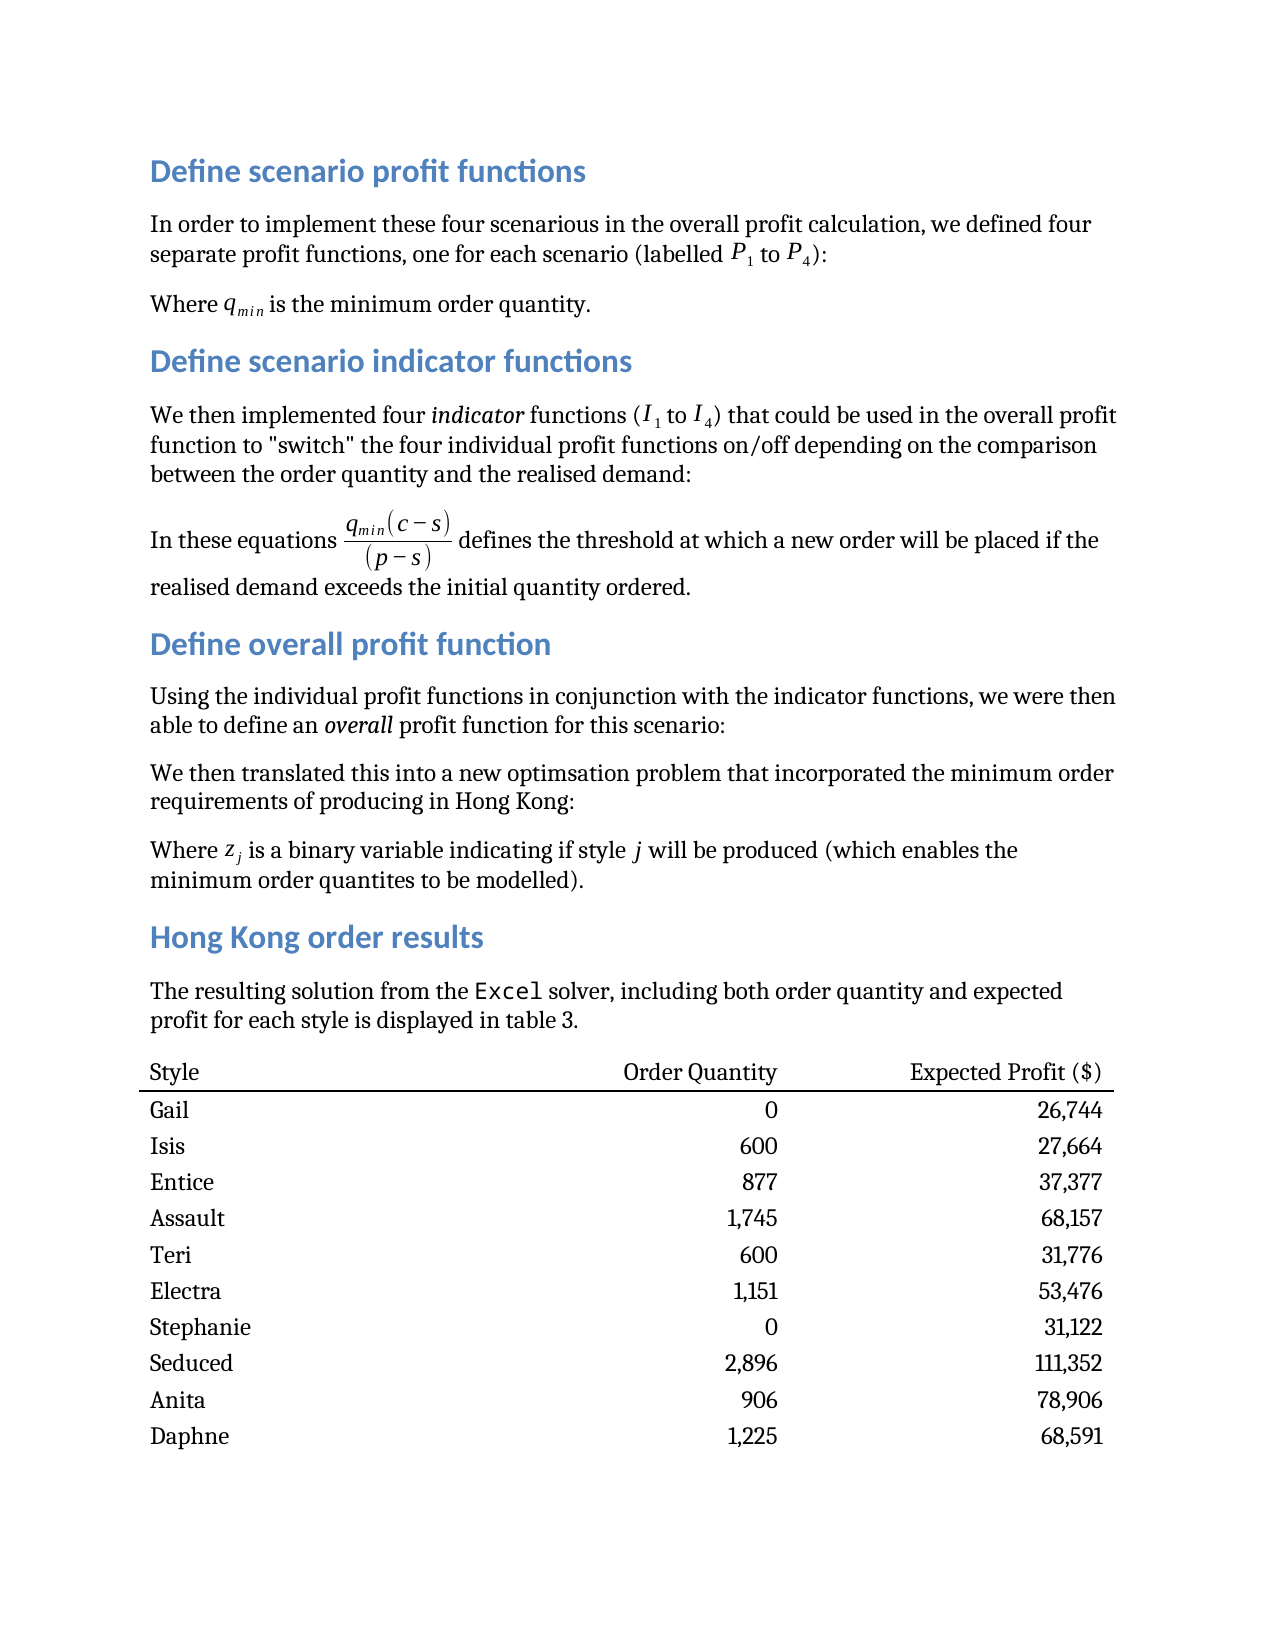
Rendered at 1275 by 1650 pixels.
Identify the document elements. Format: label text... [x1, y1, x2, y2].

text Using the individual profit functions in conjunction with the indicator functions, we were then able to define an overall profit function for this scenario: [150, 682, 1125, 740]
table_cell Assault [139, 1201, 464, 1237]
table_cell 0 [464, 1092, 789, 1128]
table_cell 600 [464, 1128, 789, 1164]
subtitle Define scenario indicator functions [150, 341, 1125, 381]
text In order to implement these four scenarious in the overall profit calculation, we defined four separate profit functions, one for each scenario (labelled to ): [150, 209, 1125, 269]
table_cell Seduced [139, 1346, 464, 1382]
table_cell Stephanie [139, 1309, 464, 1346]
table_cell 2,896 [464, 1346, 789, 1382]
table_cell 27,664 [789, 1128, 1114, 1164]
table_cell 68,591 [789, 1418, 1114, 1454]
table_cell 111,352 [789, 1346, 1114, 1382]
table_cell 877 [464, 1164, 789, 1201]
table_header Expected Profit ($) [789, 1054, 1114, 1090]
table_cell Electra [139, 1273, 464, 1309]
subtitle Define scenario profit functions [150, 150, 1125, 191]
table_cell 78,906 [789, 1382, 1114, 1418]
table_cell 31,776 [789, 1237, 1114, 1273]
table_cell Daphne [139, 1418, 464, 1454]
text Where is a binary variable indicating if style will be produced (which enables the minimum order quantites to be modelled). [150, 835, 1125, 895]
table_cell 68,157 [789, 1201, 1114, 1237]
table_cell 1,151 [464, 1273, 789, 1309]
subtitle Define overall profit function [150, 623, 1125, 663]
table_cell 53,476 [789, 1273, 1114, 1309]
table_cell 26,744 [789, 1092, 1114, 1128]
table_header Order Quantity [464, 1054, 789, 1090]
text The resulting solution from the Excel solver, including both order quantity and expected profit for each style is displayed in table 3. [150, 975, 1125, 1035]
text Where is the minimum order quantity. [150, 288, 1125, 320]
table_cell Anita [139, 1382, 464, 1418]
table_cell 600 [464, 1237, 789, 1273]
table_cell 1,225 [464, 1418, 789, 1454]
table_cell Isis [139, 1128, 464, 1164]
table_cell 37,377 [789, 1164, 1114, 1201]
table_cell 906 [464, 1382, 789, 1418]
subtitle Hong Kong order results [150, 916, 1125, 956]
table_cell Entice [139, 1164, 464, 1201]
table_cell 1,745 [464, 1201, 789, 1237]
text In these equations defines the threshold at which a new order will be placed if the realised demand exceeds the initial quantity ordered. [150, 508, 1125, 602]
text We then implemented four indicator functions ( to ) that could be used in the overall profit function to "switch" the four individual profit functions on/off depending on the comparison between the order quantity and the realised demand: [150, 400, 1125, 489]
text We then translated this into a new optimsation problem that incorporated the minimum order requirements of producing in Hong Kong: [150, 758, 1125, 816]
table_cell 31,122 [789, 1309, 1114, 1346]
table_header Style [139, 1054, 464, 1090]
table_cell Gail [139, 1092, 464, 1128]
table_cell Teri [139, 1237, 464, 1273]
table_cell 0 [464, 1309, 789, 1346]
